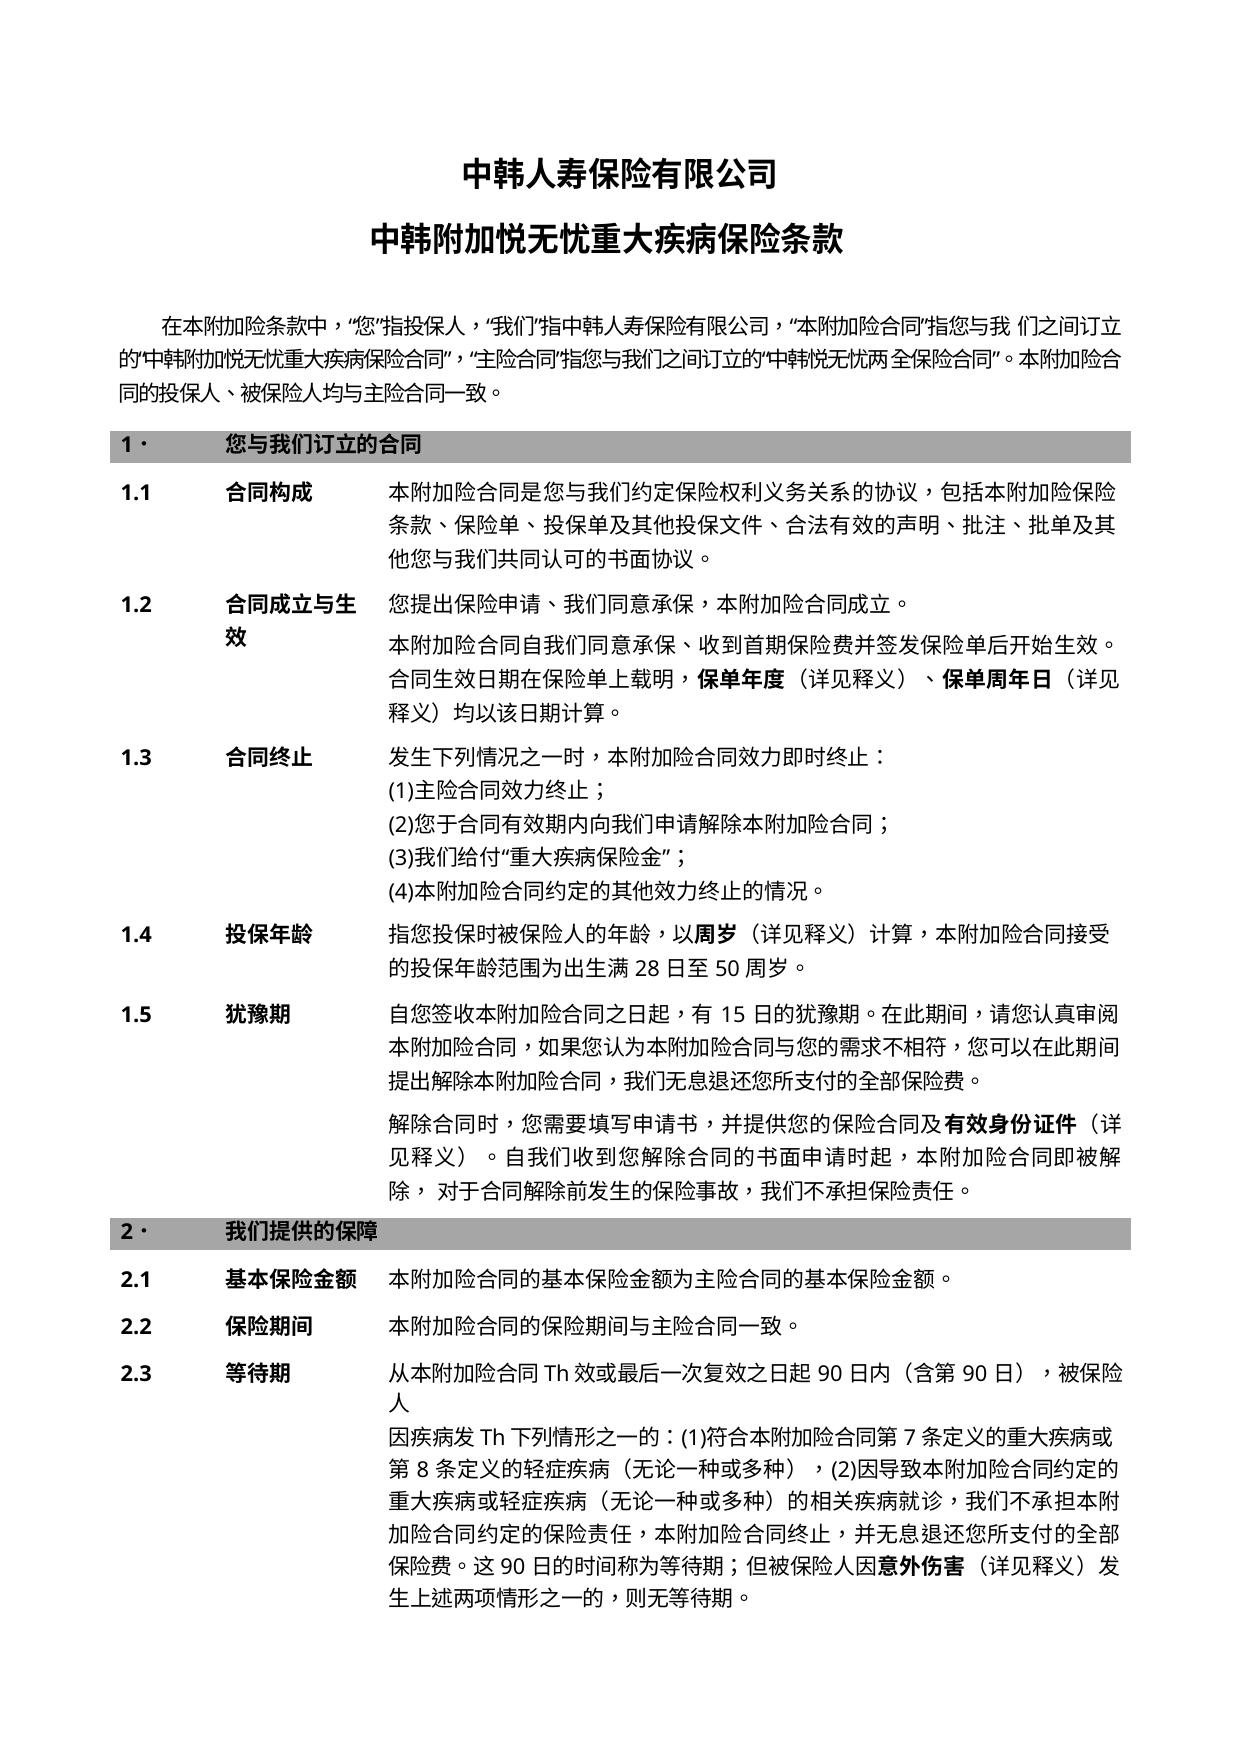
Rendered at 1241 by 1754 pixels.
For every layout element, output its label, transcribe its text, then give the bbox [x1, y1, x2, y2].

table_header 1． [110, 431, 189, 463]
table_cell 指您投保时被保险人的年龄，以周岁（详见释义）计算，本附加险合同接受的投保年龄范围为出生满 28 日至 50 周岁。 [373, 913, 1131, 993]
table_cell 合同成立与生效 [189, 583, 373, 736]
table_cell 1.2 [110, 583, 189, 736]
table_cell 自您签收本附加险合同之日起，有 15 日的犹豫期。在此期间，请您认真审阅本附加险合同，如果您认为本附加险合同与您的需求不相符，您可以在此期间提出解除本附加险合同，我们无息退还您所支付的全部保险费。 解除合同时，您需要填写申请书，并提供您的保险合同及有效身份证件（详见释义）。自我们收到您解除合同的书面申请时起，本附加险合同即被解除， 对于合同解除前发生的保险事故，我们不承担保险责任。 [373, 993, 1131, 1218]
table_cell 2.2 [110, 1305, 189, 1352]
table_cell 基本保险金额 [189, 1250, 373, 1305]
table_header 您与我们订立的合同 [189, 431, 1131, 463]
table_cell 从本附加险合同Th效或最后一次复效之日起 90 日内（含第 90 日），被保险人 因疾病发Th下列情形之一的：(1)符合本附加险合同第 7 条定义的重大疾病或 第 8 条定义的轻症疾病（无论一种或多种），(2)因导致本附加险合同约定的重大疾病或轻症疾病（无论一种或多种）的相关疾病就诊，我们不承担本附加险合同约定的保险责任，本附加险合同终止，并无息退还您所支付的全部保险费。这 90 日的时间称为等待期；但被保险人因意外伤害（详见释义）发生上述两项情形之一的，则无等待期。 [373, 1352, 1131, 1613]
table_cell 2． [110, 1218, 189, 1250]
table_cell 保险期间 [189, 1305, 373, 1352]
table_cell 本附加险合同是您与我们约定保险权利义务关系的协议，包括本附加险保险条款、保险单、投保单及其他投保文件、合法有效的声明、批注、批单及其他您与我们共同认可的书面协议。 [373, 463, 1131, 583]
table_cell 1.4 [110, 913, 189, 993]
table_cell 等待期 [189, 1352, 373, 1613]
table_cell 犹豫期 [189, 993, 373, 1218]
table_cell 本附加险合同的保险期间与主险合同一致。 [373, 1305, 1131, 1352]
text 在本附加险条款中，“您”指投保人，“我们”指中韩人寿保险有限公司，“本附加险合同”指您与我们之间订立的“中韩附加悦无忧重大疾病保险合同”，“主险合同”指您与我们之间订立的“中韩悦无忧两全保险合同”。本附加险合同的投保人、被保险人均与主险合同一致。 [118, 311, 1122, 408]
text 中韩附加悦无忧重大疾病保险条款 [369, 216, 1142, 262]
subtitle 中韩人寿保险有限公司 [459, 154, 781, 195]
table_cell 合同构成 [189, 463, 373, 583]
table_cell 您提出保险申请、我们同意承保，本附加险合同成立。 本附加险合同自我们同意承保、收到首期保险费并签发保险单后开始生效。合同生效日期在保险单上载明，保单年度（详见释义）、保单周年日（详见释义）均以该日期计算。 [373, 583, 1131, 736]
table_cell 2.3 [110, 1352, 189, 1613]
table_cell 2.1 [110, 1250, 189, 1305]
table_cell 投保年龄 [189, 913, 373, 993]
table_cell 1.5 [110, 993, 189, 1218]
table_cell 发生下列情况之一时，本附加险合同效力即时终止： (1)主险合同效力终止； (2)您于合同有效期内向我们申请解除本附加险合同； (3)我们给付“重大疾病保险金”； (4)本附加险合同约定的其他效力终止的情况。 [373, 736, 1131, 913]
table_cell 1.3 [110, 736, 189, 913]
table_cell 1.1 [110, 463, 189, 583]
table_cell 本附加险合同的基本保险金额为主险合同的基本保险金额。 [373, 1250, 1131, 1305]
table_cell 合同终止 [189, 736, 373, 913]
table_cell 我们提供的保障 [189, 1218, 1131, 1250]
